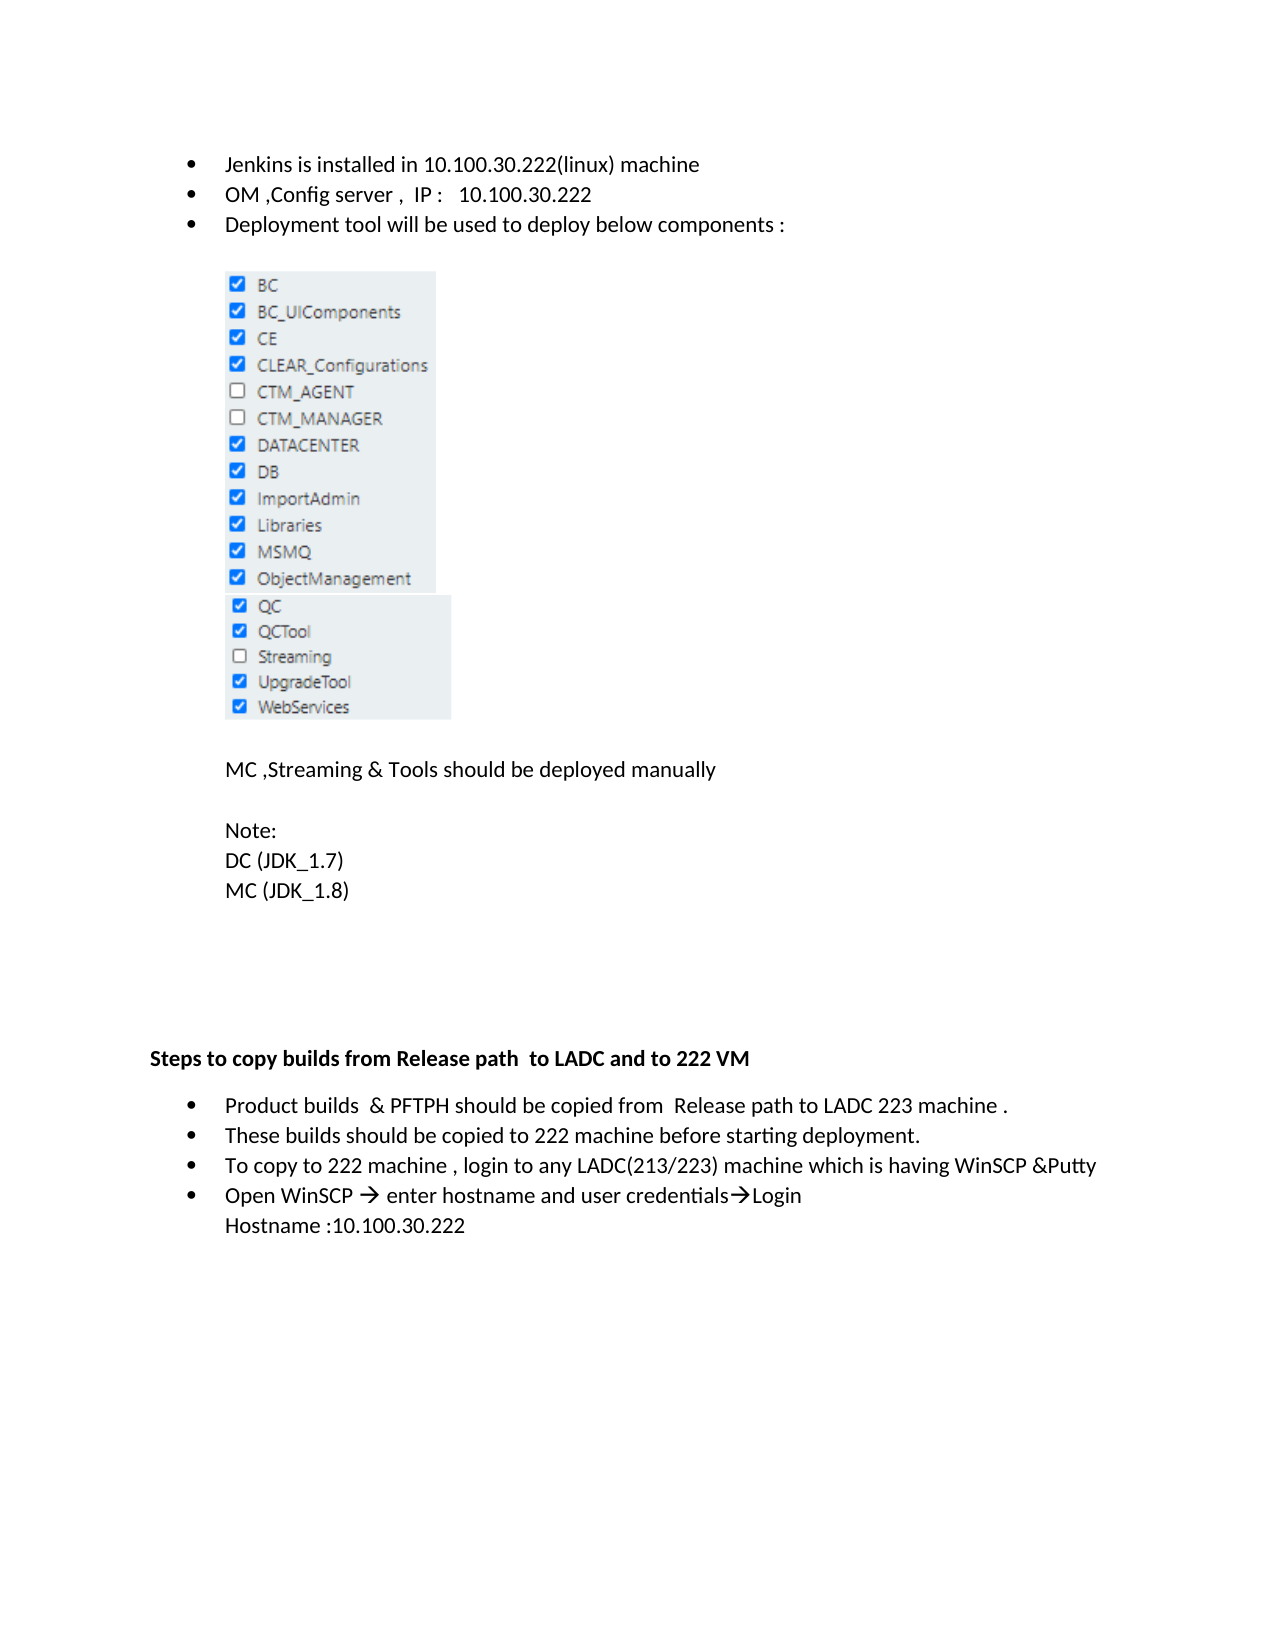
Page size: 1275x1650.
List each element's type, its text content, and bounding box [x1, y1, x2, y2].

list Hostname :10.100.30.222 [225, 1212, 1125, 1240]
list To copy to 222 machine , login to any LADC(213/223) machine which is having WinSCP &Putty [187, 1151, 1125, 1179]
list These builds should be copied to 222 machine before starting deployment. [187, 1121, 1125, 1149]
text Steps to copy builds from Release path to LADC and to 222 VM [150, 1044, 1125, 1072]
list OM ,Config server , IP : 10.100.30.222 [187, 180, 1125, 208]
list MC ,Streaming & Tools should be deployed manually [225, 755, 1125, 783]
list MC (JDK_1.8) [225, 876, 1125, 904]
list Open WinSCP enter hostname and user credentialsLogin [187, 1181, 1125, 1209]
list Deployment tool will be used to deploy below components : [187, 210, 1125, 238]
list DC (JDK_1.7) [225, 846, 1125, 874]
list Note: [225, 816, 1125, 844]
list Product builds & PFTPH should be copied from Release path to LADC 223 machine . [187, 1091, 1125, 1119]
list Jenkins is installed in 10.100.30.222(linux) machine [187, 150, 1125, 178]
picture [225, 595, 452, 723]
picture [225, 270, 436, 593]
